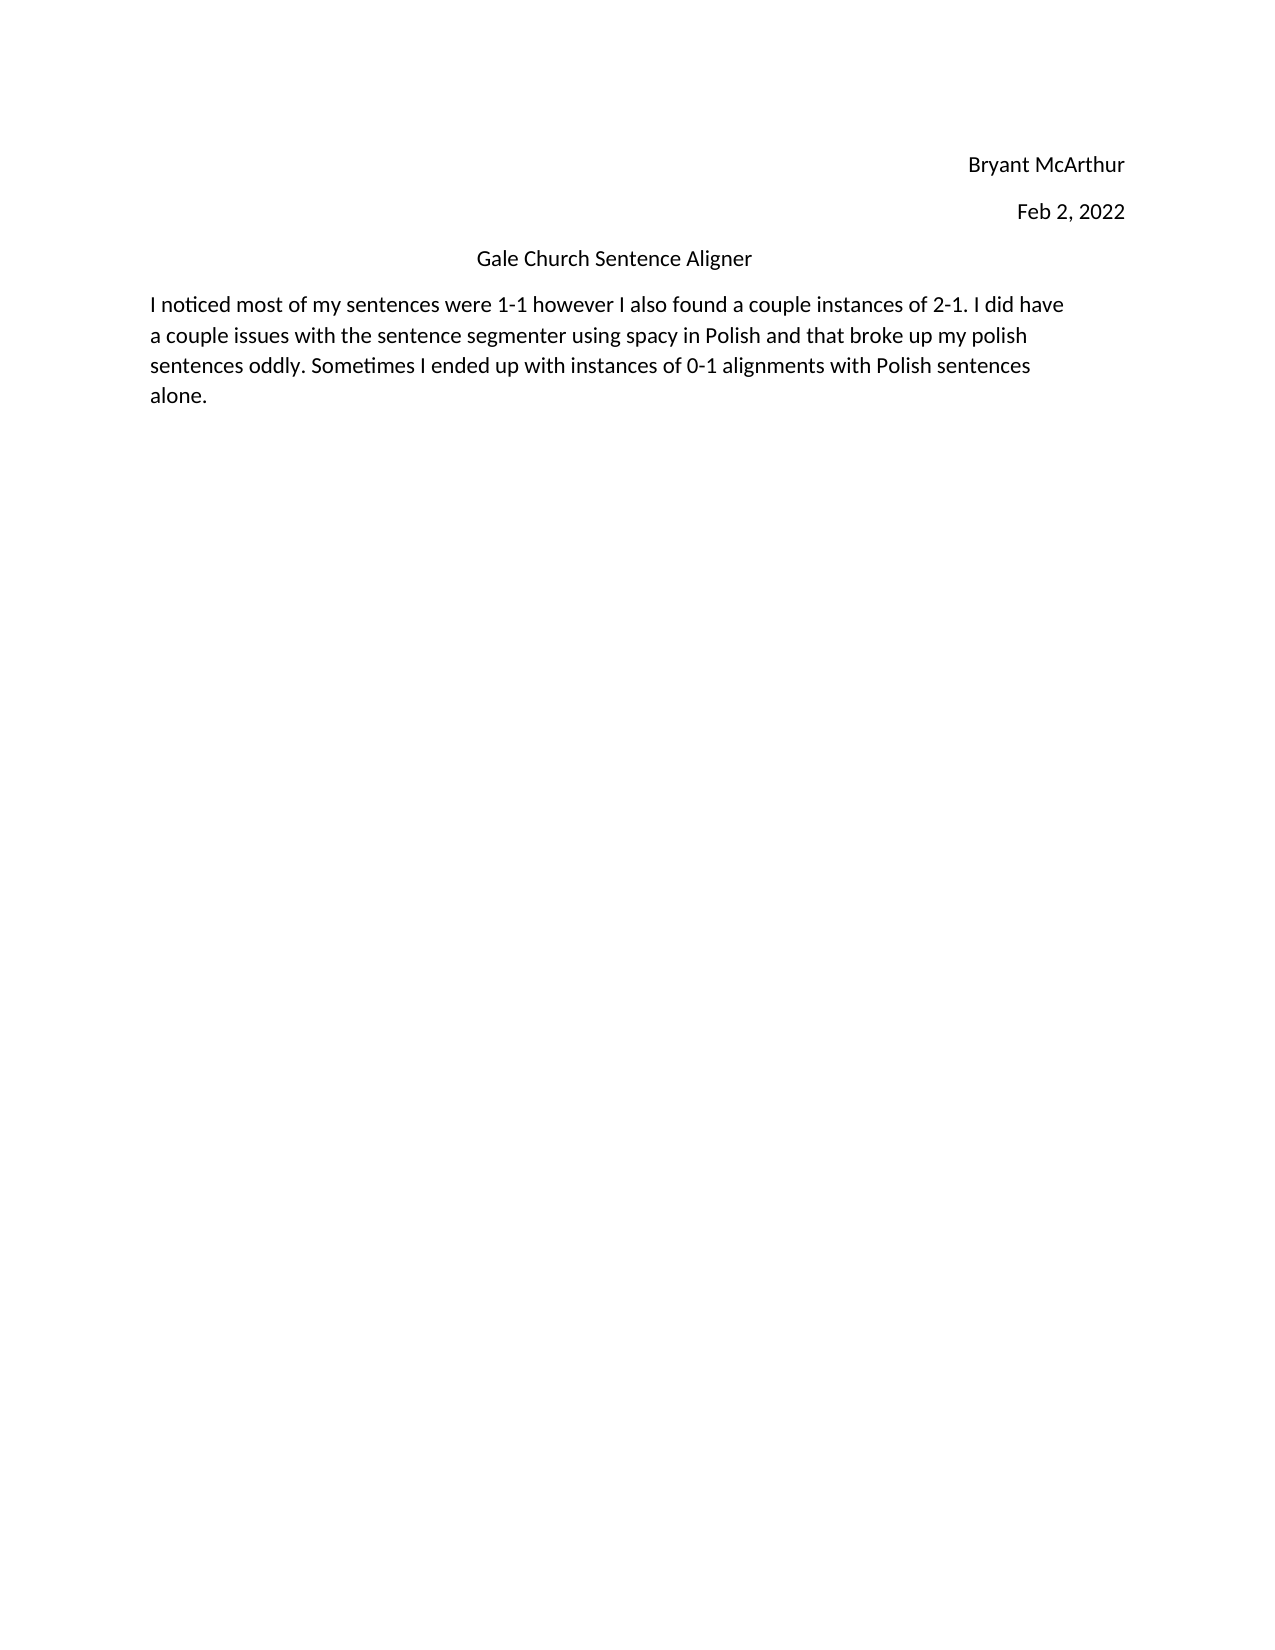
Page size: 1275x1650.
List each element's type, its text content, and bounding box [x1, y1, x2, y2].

text I noticed most of my sentences were 1-1 however I also found a couple instances of 2-1. I did have a couple issues with the sentence segmenter using spacy in Polish and that broke up my polish sentences oddly. Sometimes I ended up with instances of 0-1 alignments with Polish sentences alone. [150, 291, 1079, 409]
text Bryant McArthur [150, 150, 1125, 178]
text Gale Church Sentence Aligner [150, 244, 1079, 272]
text Feb 2, 2022 [150, 197, 1125, 225]
